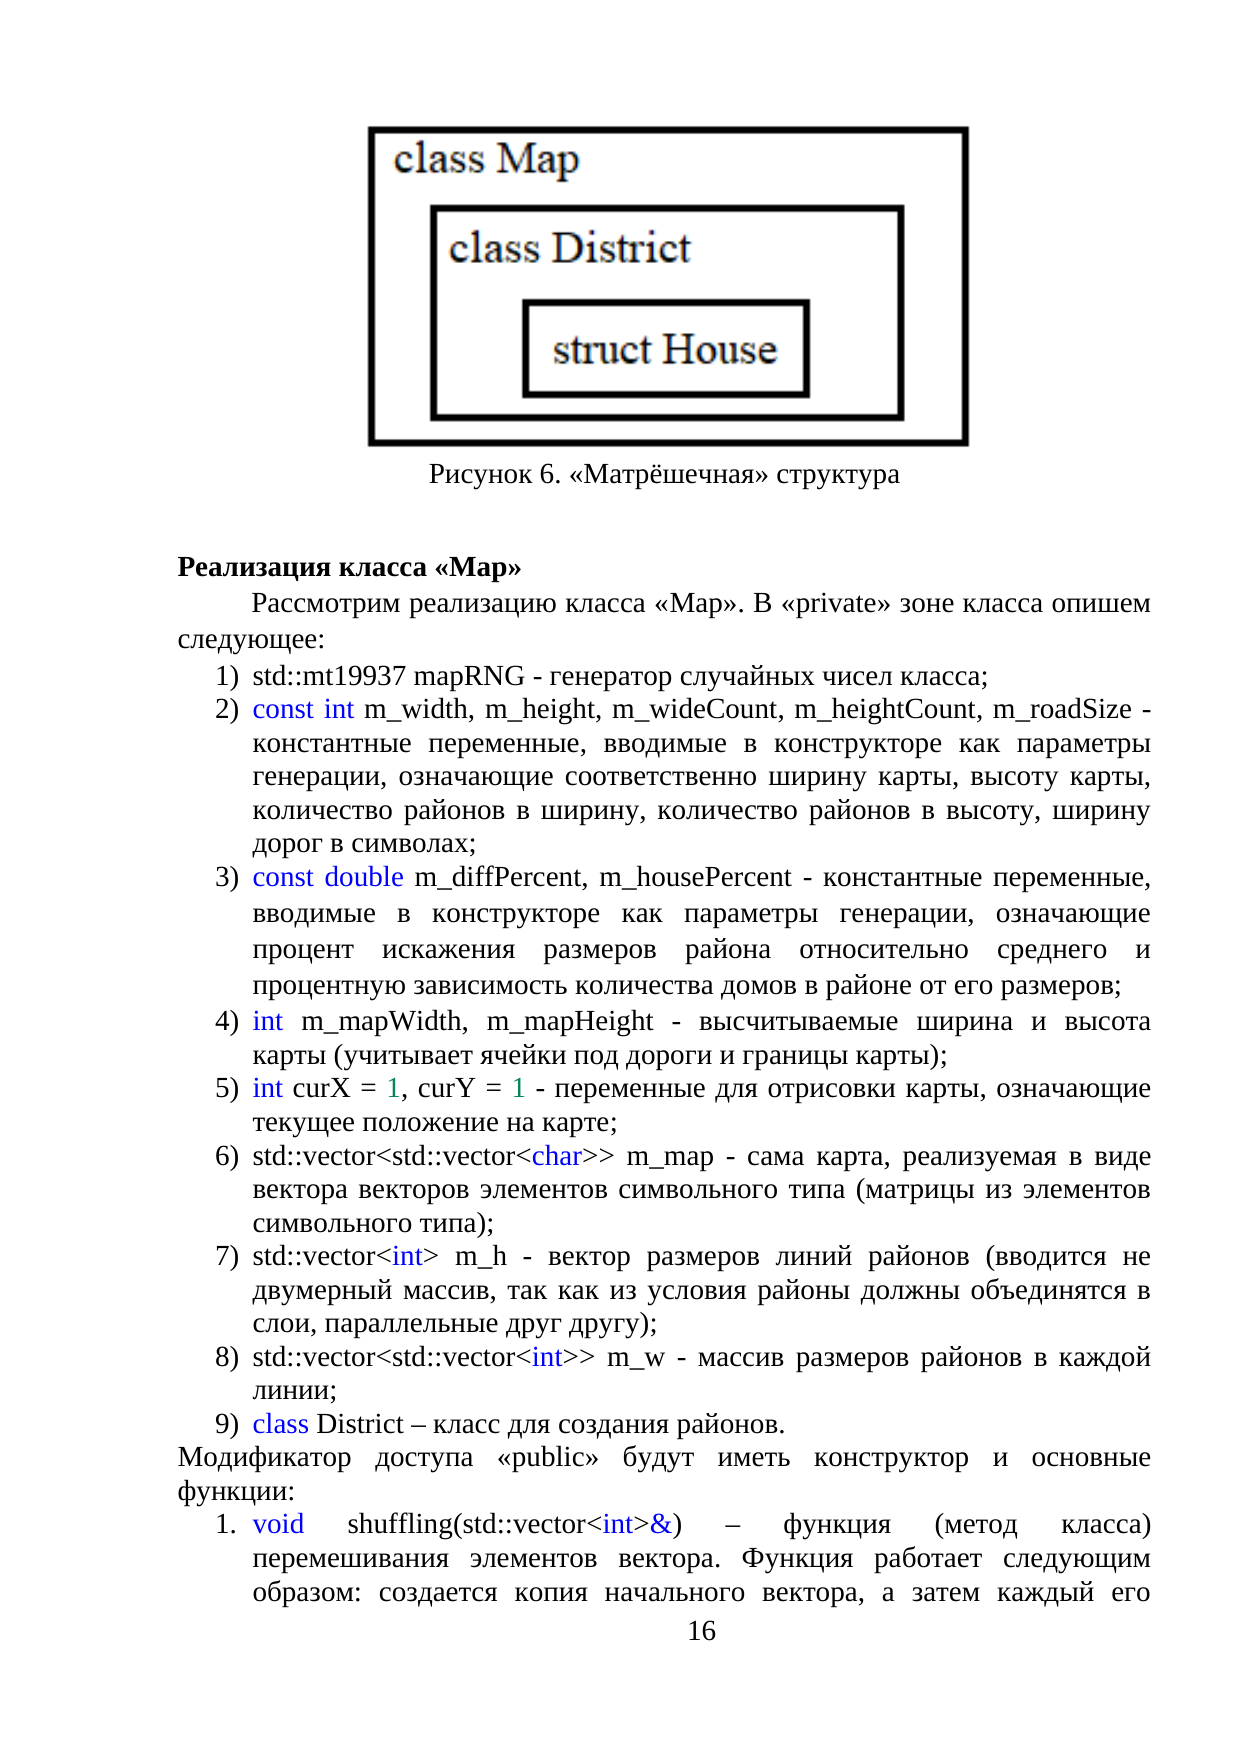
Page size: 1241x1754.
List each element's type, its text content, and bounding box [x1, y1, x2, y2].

picture [348, 118, 981, 454]
text Рассмотрим реализацию класса «Map». В «private» зоне класса опишем следующее: [177, 585, 1152, 655]
list int curX = 1, curY = 1 - переменные для отрисовки карты, означающие текущее положение на карте; [215, 1071, 1152, 1138]
text Модификатор доступа «public» будут иметь конструктор и основные функции: [177, 1439, 1152, 1507]
list class District – класс для создания районов. [215, 1406, 1152, 1439]
list std::vector<std::vector<int>> m_w - массив размеров районов в каждой линии; [215, 1339, 1152, 1406]
list int m_mapWidth, m_mapHeight - высчитываемые ширина и высота карты (учитывает ячейки под дороги и границы карты); [215, 1003, 1152, 1071]
subtitle Реализация класса «Map» [177, 549, 1152, 583]
list std::vector<std::vector<char>> m_map - сама карта, реализуемая в виде вектора векторов элементов символьного типа (матрицы из элементов символьного типа); [215, 1138, 1152, 1238]
list const double m_diffPercent, m_housePercent - константные переменные, вводимые в конструкторе как параметры генерации, означающие процент искажения размеров района относительно среднего и процентную зависимость количества домов в районе от его размеров; [215, 859, 1152, 1001]
list std::vector<int> m_h - вектор размеров линий районов (вводится не двумерный массив, так как из условия районы должны объединятся в слои, параллельные друг другу); [215, 1238, 1152, 1339]
list const int m_width, m_height, m_wideCount, m_heightCount, m_roadSize - константные переменные, вводимые в конструкторе как параметры генерации, означающие соответственно ширину карты, высоту карты, количество районов в ширину, количество районов в высоту, ширину дорог в символах; [215, 691, 1152, 859]
list std::mt19937 mapRNG - генератор случайных чисел класса; [215, 658, 1152, 691]
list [215, 1507, 1152, 1607]
text Рисунок 6. «Матрёшечная» структура [177, 456, 1152, 490]
